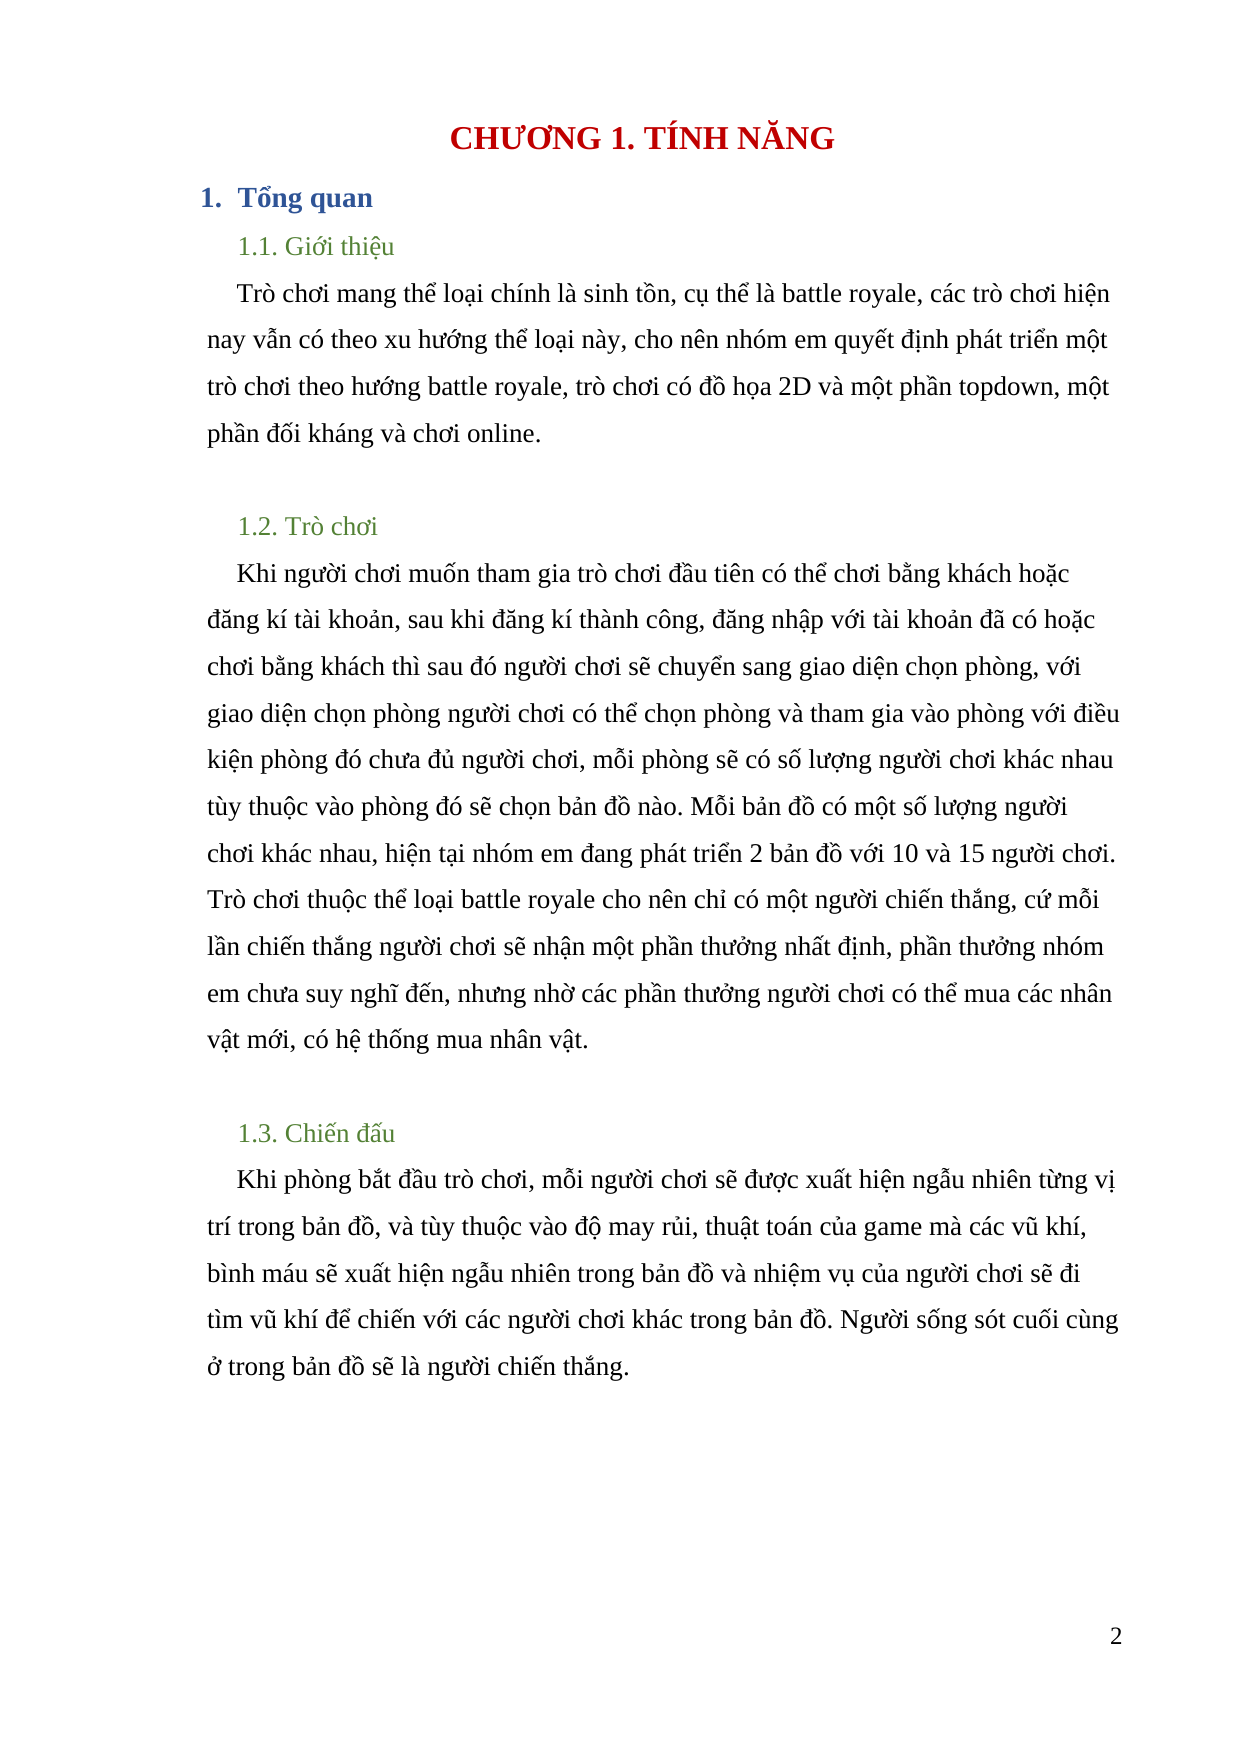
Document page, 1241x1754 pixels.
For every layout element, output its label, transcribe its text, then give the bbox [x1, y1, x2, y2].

list 1.3. Chiến đấu [237, 1117, 1122, 1148]
text Trò chơi mang thể loại chính là sinh tồn, cụ thể là battle royale, các trò chơi hiện nay vẫn có theo xu hướng thể loại này, cho nên nhóm em quyết định phát triển một trò chơi theo hướng battle royale, trò chơi có đồ họa 2D và một phần topdown, một phần đối kháng và chơi online. [207, 277, 1122, 448]
list 1.2. Trò chơi [237, 510, 1122, 541]
subtitle Tổng quan [200, 180, 1122, 213]
text Khi người chơi muốn tham gia trò chơi đầu tiên có thể chơi bằng khách hoặc đăng kí tài khoản, sau khi đăng kí thành công, đăng nhập với tài khoản đã có hoặc chơi bằng khách thì sau đó người chơi sẽ chuyển sang giao diện chọn phòng, với giao diện chọn phòng người chơi có thể chọn phòng và tham gia vào phòng với điều kiện phòng đó chưa đủ người chơi, mỗi phòng sẽ có số lượng người chơi khác nhau tùy thuộc vào phòng đó sẽ chọn bản đồ nào. Mỗi bản đồ có một số lượng người chơi khác nhau, hiện tại nhóm em đang phát triển 2 bản đồ với 10 và 15 người chơi. Trò chơi thuộc thể loại battle royale cho nên chỉ có một người chiến thắng, cứ mỗi lần chiến thắng người chơi sẽ nhận một phần thưởng nhất định, phần thưởng nhóm em chưa suy nghĩ đến, nhưng nhờ các phần thưởng người chơi có thể mua các nhân vật mới, có hệ thống mua nhân vật. [207, 557, 1122, 1054]
text Khi phòng bắt đầu trò chơi, mỗi người chơi sẽ được xuất hiện ngẫu nhiên từng vị trí trong bản đồ, và tùy thuộc vào độ may rủi, thuật toán của game mà các vũ khí, bình máu sẽ xuất hiện ngẫu nhiên trong bản đồ và nhiệm vụ của người chơi sẽ đi tìm vũ khí để chiến với các người chơi khác trong bản đồ. Người sống sót cuối cùng ở trong bản đồ sẽ là người chiến thắng. [207, 1163, 1122, 1381]
list 1.1. Giới thiệu [237, 230, 1122, 261]
subtitle CHƯƠNG 1. TÍNH NĂNG [162, 118, 1122, 156]
